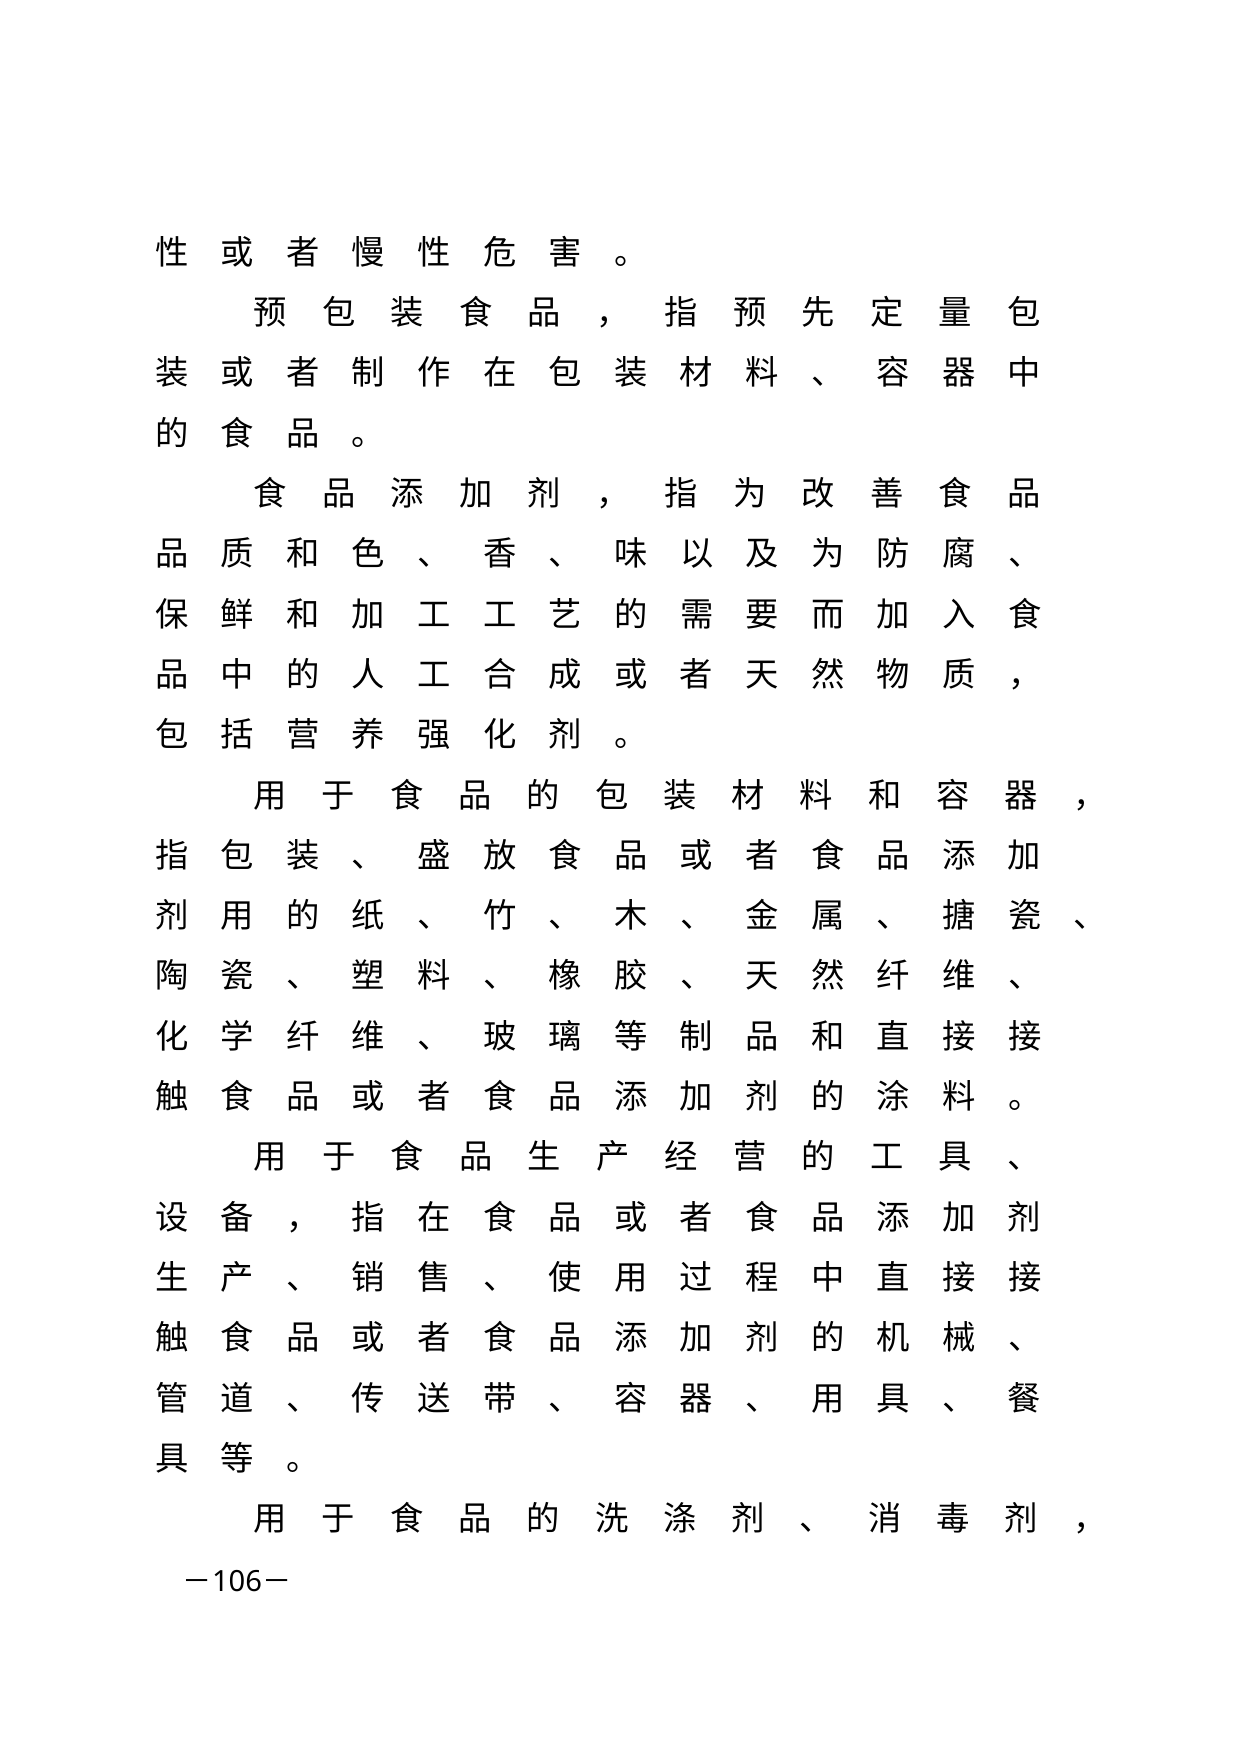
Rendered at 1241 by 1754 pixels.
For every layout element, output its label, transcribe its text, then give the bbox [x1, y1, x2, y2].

text 预包装食品，指预先定量包装或者制作在包装材料、容器中的食品。 [155, 280, 1073, 461]
text 食品安全，指食品无毒、无害，符合应当有的营养要求，对人体健康不造成任何急性、亚急性或者慢性危害。 [155, 219, 1073, 280]
text 用于食品的洗涤剂、消毒剂，指直接用于洗涤或者消毒食品、餐具、饮具以及直接接触食品的工具、设备或者食品包装材料和容器的物质。 [155, 1486, 1073, 1546]
text 用于食品生产经营的工具、设备，指在食品或者食品添加剂生产、销售、使用过程中直接接触食品或者食品添加剂的机械、管道、传送带、容器、用具、餐具等。 [155, 1124, 1073, 1486]
text 用于食品的包装材料和容器，指包装、盛放食品或者食品添加剂用的纸、竹、木、金属、搪瓷、陶瓷、塑料、橡胶、天然纤维、化学纤维、玻璃等制品和直接接触食品或者食品添加剂的涂料。 [155, 762, 1073, 1124]
text 食品添加剂，指为改善食品品质和色、香、味以及为防腐、保鲜和加工工艺的需要而加入食品中的人工合成或者天然物质，包括营养强化剂。 [155, 461, 1073, 762]
